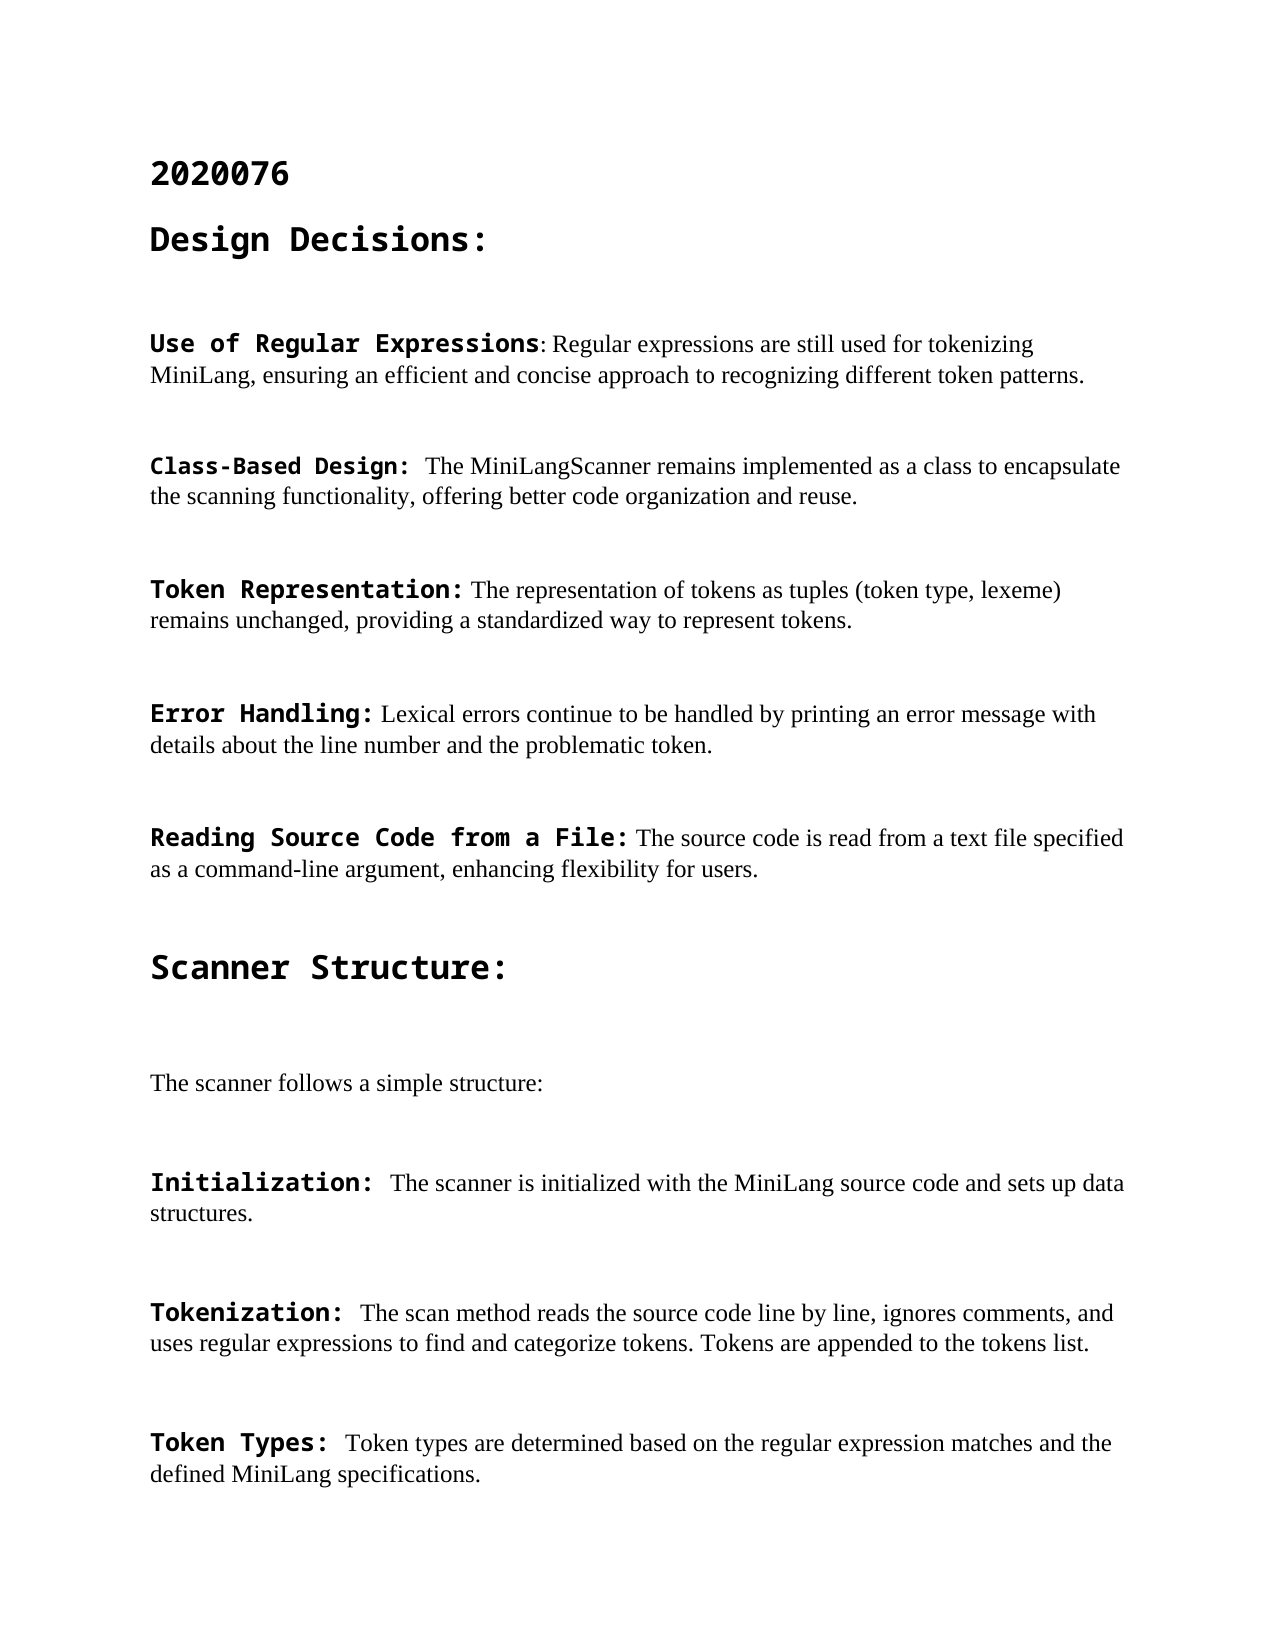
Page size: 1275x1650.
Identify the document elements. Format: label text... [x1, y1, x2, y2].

text Class-Based Design: The MiniLangScanner remains implemented as a class to encapsulate the scanning functionality, offering better code organization and reuse. [150, 450, 1125, 510]
text 2020076 [150, 150, 1125, 195]
text Token Representation: The representation of tokens as tuples (token type, lexeme) remains unchanged, providing a standardized way to represent tokens. [150, 571, 1125, 634]
text Error Handling: Lexical errors continue to be handled by printing an error message with details about the line number and the problematic token. [150, 696, 1125, 758]
text Design Decisions: [150, 216, 1125, 261]
text Scanner Structure: [150, 944, 1125, 989]
text Tokenization: The scan method reads the source code line by line, ignores comments, and uses regular expressions to find and categorize tokens. Tokens are appended to the tokens list. [150, 1294, 1125, 1357]
text Token Types: Token types are determined based on the regular expression matches and the defined MiniLang specifications. [150, 1425, 1125, 1487]
text Initialization: The scanner is initialized with the MiniLang source code and sets up data structures. [150, 1164, 1125, 1227]
text Use of Regular Expressions: Regular expressions are still used for tokenizing MiniLang, ensuring an efficient and concise approach to recognizing different token patterns. [150, 326, 1125, 389]
text Reading Source Code from a File: The source code is read from a text file specified as a command-line argument, enhancing flexibility for users. [150, 820, 1125, 883]
text The scanner follows a simple structure: [150, 1068, 1125, 1097]
